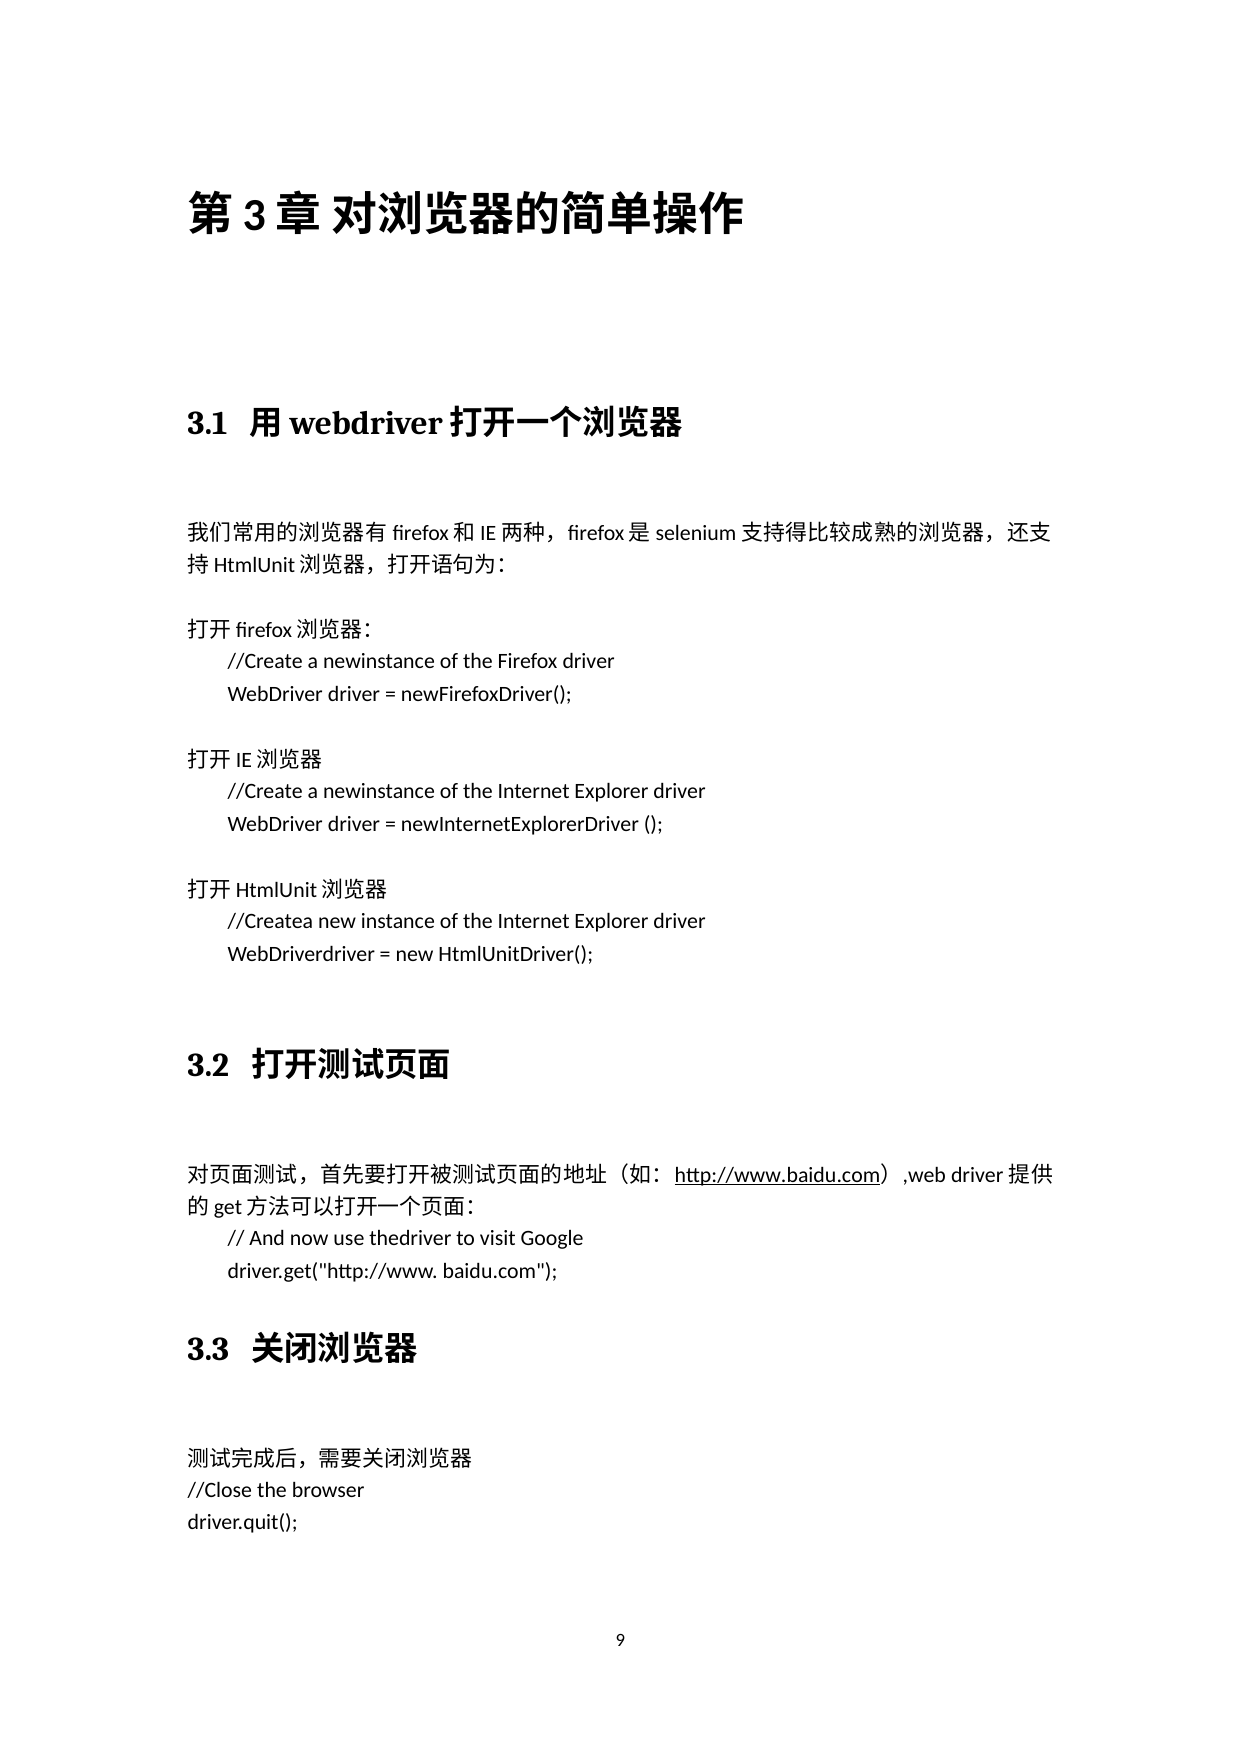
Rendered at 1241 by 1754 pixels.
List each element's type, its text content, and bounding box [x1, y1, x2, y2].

text 对页面测试，首先要打开被测试页面的地址（如：http://www.baidu.com）,web driver 提供的get方法可以打开一个页面： [187, 1156, 1053, 1221]
subtitle 3.2 打开测试页面 [187, 1029, 1053, 1094]
text driver.quit(); [187, 1506, 1053, 1538]
text WebDriver driver = newInternetExplorerDriver (); [187, 807, 1053, 839]
text // And now use thedriver to visit Google [187, 1221, 1053, 1254]
text //Create a newinstance of the Internet Explorer driver [187, 774, 1053, 807]
text //Createa new instance of the Internet Explorer driver [187, 904, 1053, 937]
subtitle 3.1 用webdriver打开一个浏览器 [187, 387, 1053, 452]
subtitle 第3章 对浏览器的简单操作 [187, 162, 1053, 259]
text //Close the browser [187, 1473, 1053, 1506]
text 打开IE浏览器 [187, 742, 1053, 774]
text 我们常用的浏览器有firefox和IE两种，firefox是selenium支持得比较成熟的浏览器，还支持HtmlUnit浏览器，打开语句为： [187, 514, 1053, 579]
text 打开firefox浏览器： [187, 612, 1053, 644]
text //Create a newinstance of the Firefox driver [187, 644, 1053, 677]
text 打开HtmlUnit浏览器 [187, 872, 1053, 904]
text 测试完成后，需要关闭浏览器 [187, 1441, 1053, 1473]
text WebDriver driver = newFirefoxDriver(); [187, 677, 1053, 709]
text WebDriverdriver = new HtmlUnitDriver(); [187, 937, 1053, 969]
text driver.get("http://www. baidu.com"); [187, 1254, 1053, 1286]
subtitle 3.3 关闭浏览器 [187, 1313, 1053, 1378]
